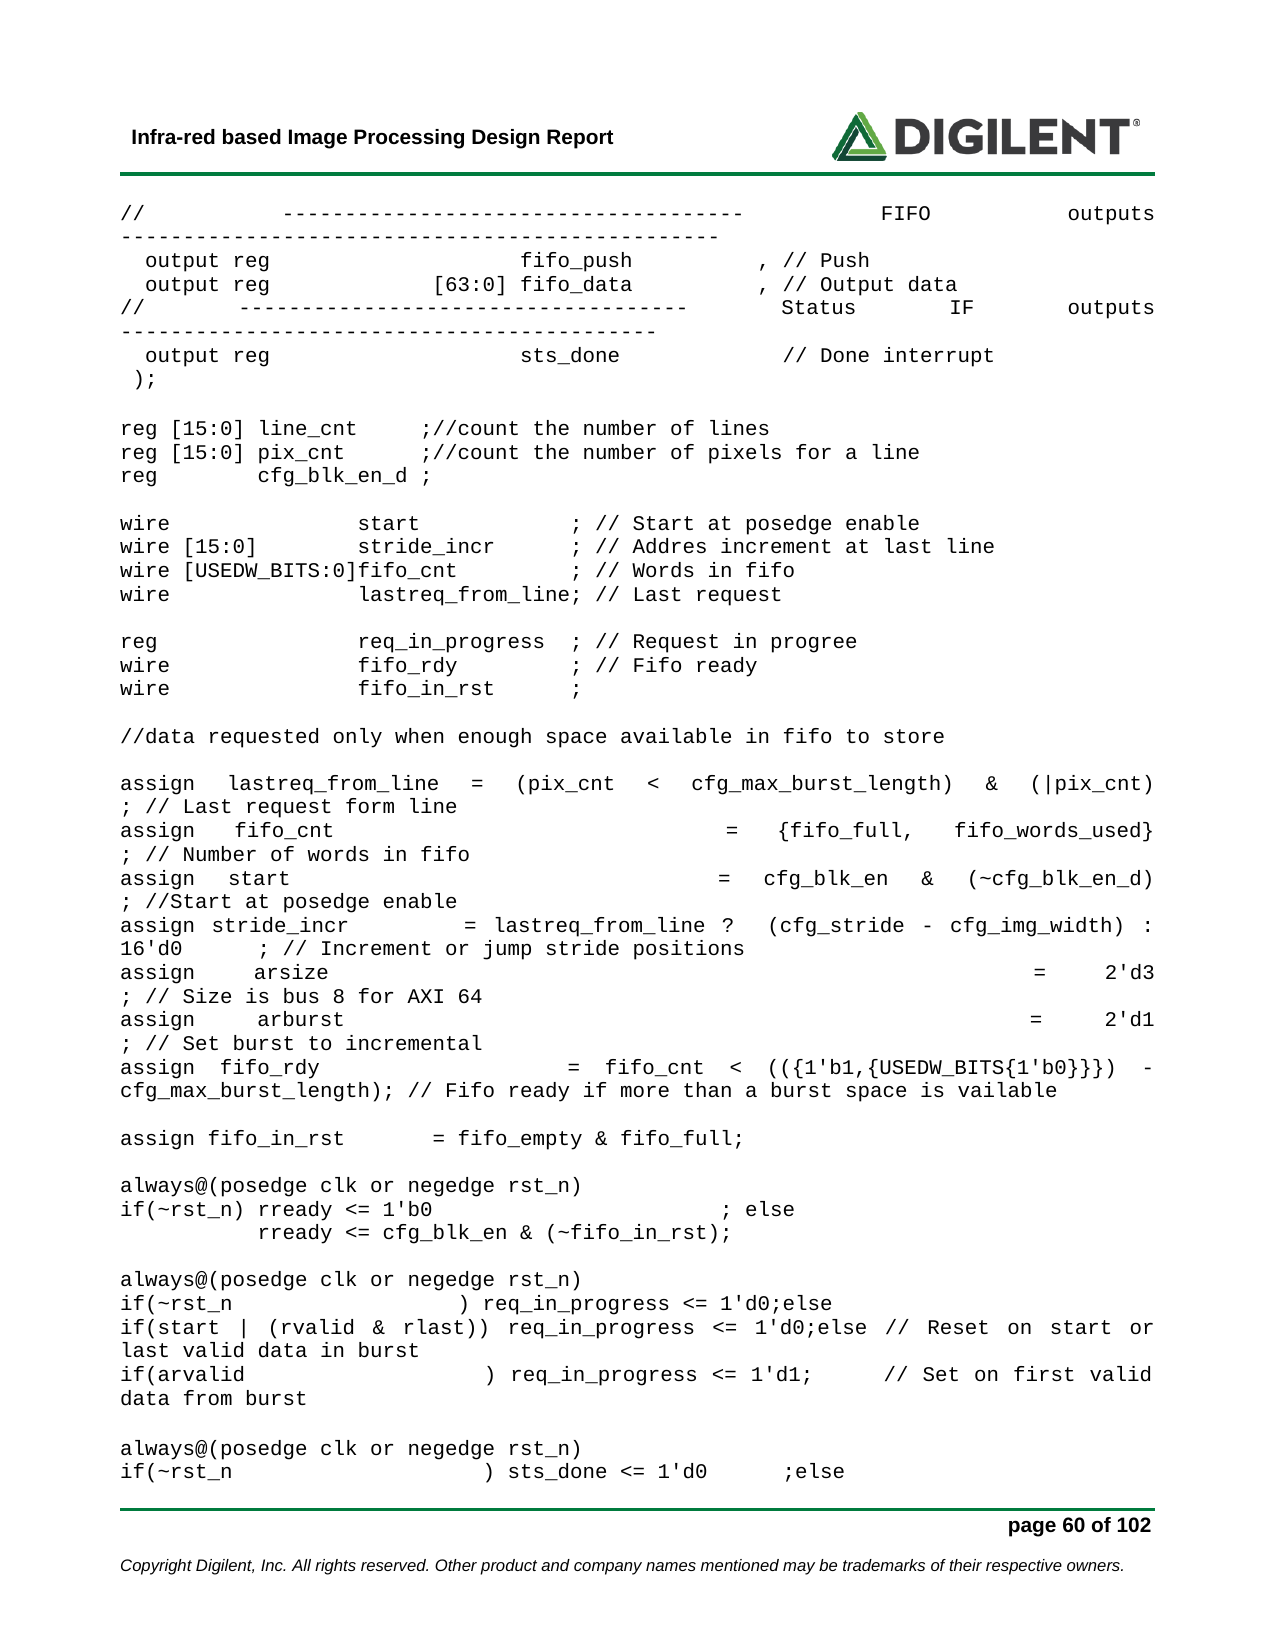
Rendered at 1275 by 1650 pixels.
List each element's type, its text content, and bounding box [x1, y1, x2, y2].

text assign stride_incr = lastreq_from_line ? (cfg_stride - cfg_img_width) : 16'd0 ; // Increment or jump stride positions [120, 915, 1155, 962]
text assign arsize = 2'd3 ; // Size is bus 8 for AXI 64 [120, 962, 1155, 1009]
text wire start ; // Start at posedge enable [120, 513, 1155, 536]
text if(~rst_n ) req_in_progress <= 1'd0;else [120, 1293, 1155, 1317]
text wire fifo_in_rst ; [120, 678, 1155, 702]
text // ------------------------------------- FIFO outputs ------------------------------------------------ [120, 203, 1155, 250]
text output reg fifo_push , // Push [120, 250, 1155, 274]
text wire fifo_rdy ; // Fifo ready [120, 655, 1155, 678]
text reg [15:0] pix_cnt ;//count the number of pixels for a line [120, 442, 1155, 466]
text if(~rst_n) rready <= 1'b0 ; else [120, 1198, 1155, 1222]
text assign fifo_cnt = {fifo_full, fifo_words_used} ; // Number of words in fifo [120, 820, 1155, 867]
text wire [USEDW_BITS:0]fifo_cnt ; // Words in fifo [120, 560, 1155, 584]
text reg cfg_blk_en_d ; [120, 466, 1155, 489]
text output reg [63:0] fifo_data , // Output data [120, 274, 1155, 297]
text reg [15:0] line_cnt ;//count the number of lines [120, 418, 1155, 442]
text if(arvalid ) req_in_progress <= 1'd1; // Set on first valid data from burst [120, 1364, 1155, 1411]
text // ------------------------------------ Status IF outputs ------------------------------------------- [120, 297, 1155, 344]
text output reg sts_done // Done interrupt [120, 344, 1155, 368]
text always@(posedge clk or negedge rst_n) [120, 1438, 1155, 1461]
text if(~rst_n ) sts_done <= 1'd0 ;else [120, 1461, 1155, 1485]
text rready <= cfg_blk_en & (~fifo_in_rst); [120, 1222, 1155, 1246]
text if(start | (rvalid & rlast)) req_in_progress <= 1'd0;else // Reset on start or last valid data in burst [120, 1317, 1155, 1364]
text assign fifo_in_rst = fifo_empty & fifo_full; [120, 1128, 1155, 1151]
text assign start = cfg_blk_en & (~cfg_blk_en_d) ; //Start at posedge enable [120, 867, 1155, 915]
text always@(posedge clk or negedge rst_n) [120, 1175, 1155, 1198]
text //data requested only when enough space available in fifo to store [120, 726, 1155, 749]
text reg req_in_progress ; // Request in progree [120, 631, 1155, 655]
text assign arburst = 2'd1 ; // Set burst to incremental [120, 1009, 1155, 1057]
text ); [120, 368, 1155, 392]
text wire lastreq_from_line; // Last request [120, 584, 1155, 607]
text wire [15:0] stride_incr ; // Addres increment at last line [120, 536, 1155, 560]
text assign fifo_rdy = fifo_cnt < (({1'b1,{USEDW_BITS{1'b0}}}) - cfg_max_burst_length); // Fifo ready if more than a burst space is vailable [120, 1057, 1155, 1104]
picture [832, 112, 1140, 161]
text always@(posedge clk or negedge rst_n) [120, 1269, 1155, 1293]
text assign lastreq_from_line = (pix_cnt < cfg_max_burst_length) & (|pix_cnt) ; // Last request form line [120, 773, 1155, 820]
